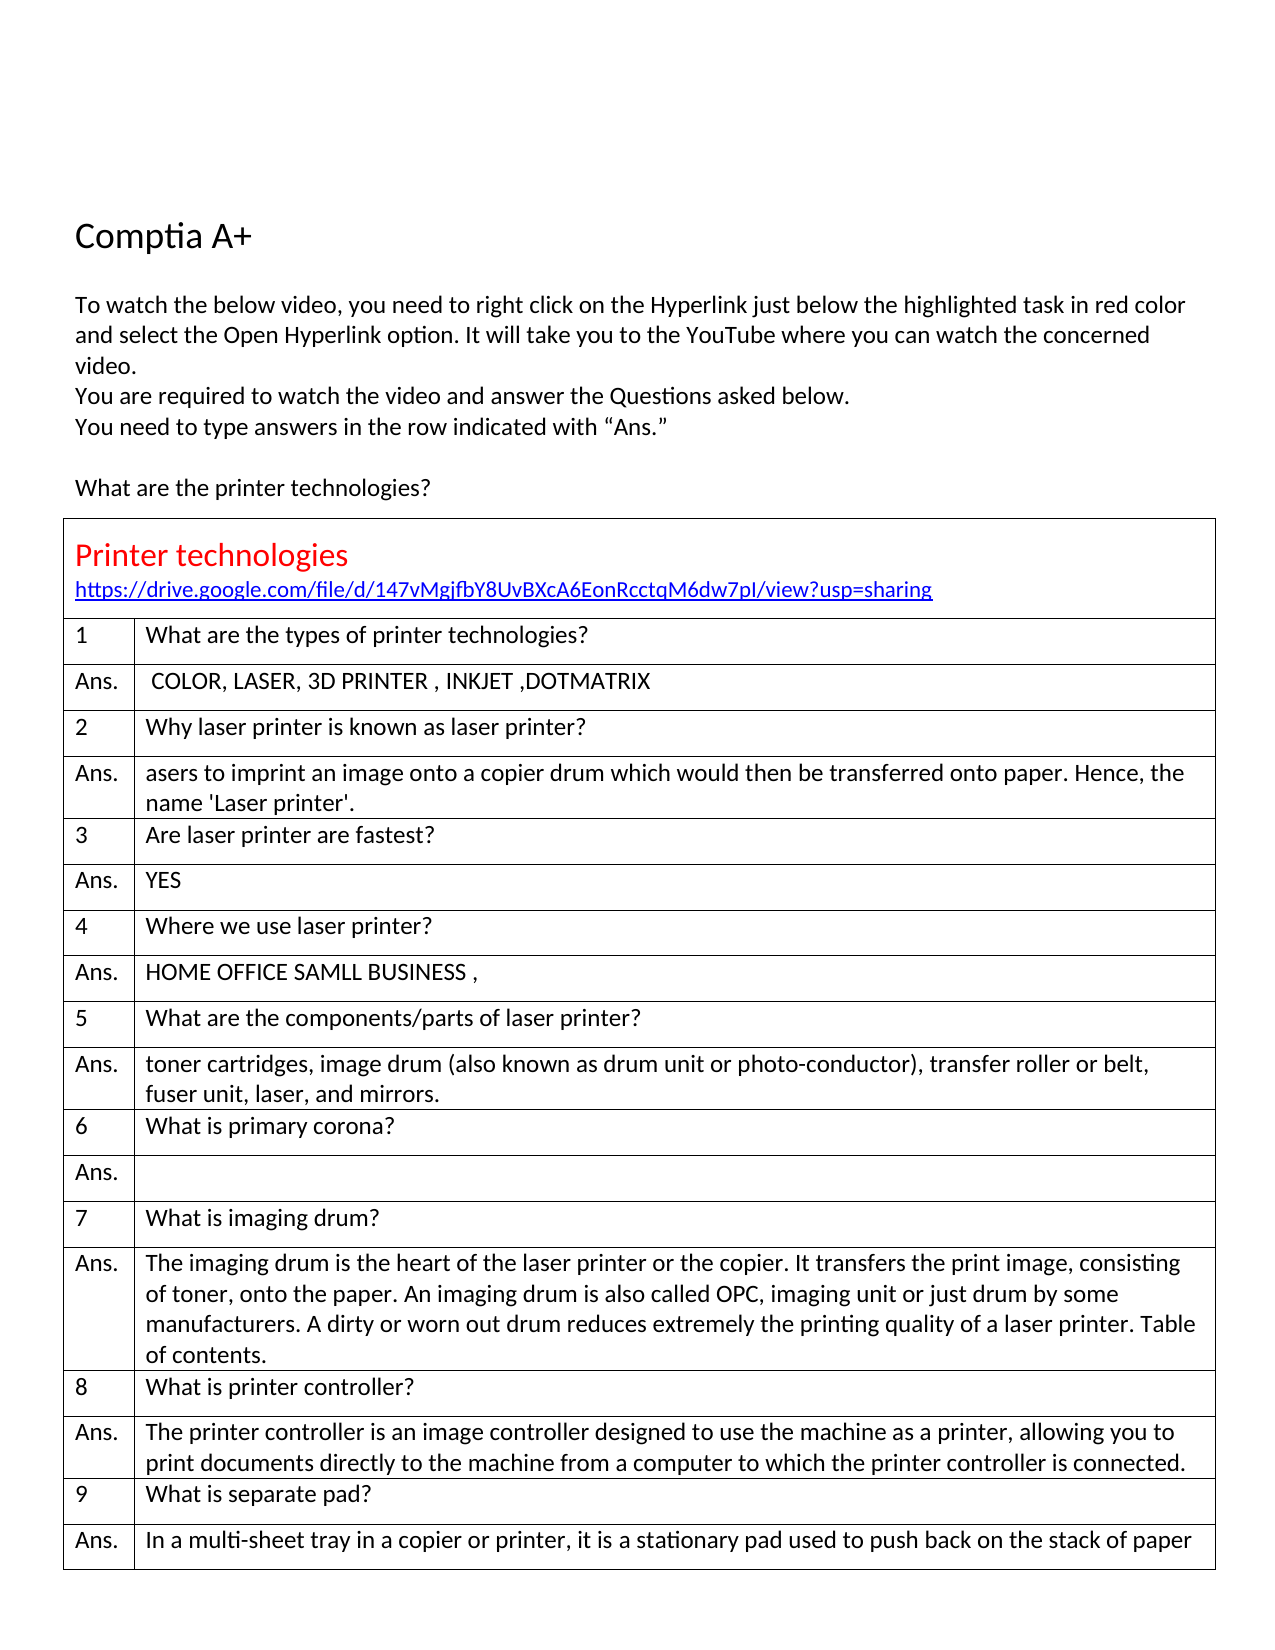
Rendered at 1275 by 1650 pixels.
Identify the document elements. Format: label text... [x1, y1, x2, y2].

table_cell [135, 1525, 1215, 1569]
table_cell [135, 1156, 1215, 1201]
table_cell What are the types of printer technologies? [135, 619, 1215, 664]
table_cell What is separate pad? [135, 1479, 1215, 1523]
table_cell Ans. [64, 1156, 134, 1201]
table_cell COLOR, LASER, 3D PRINTER , INKJET ,DOTMATRIX [135, 665, 1215, 710]
table_cell asers to imprint an image onto a copier drum which would then be transferred onto paper. Hence, the name 'Laser printer'. [135, 757, 1215, 818]
table_cell Ans. [64, 665, 134, 710]
table_cell Ans. [64, 757, 134, 818]
table_cell 4 [64, 911, 134, 955]
table_cell Where we use laser printer? [135, 911, 1215, 955]
table_cell Ans. [64, 1248, 134, 1370]
table_cell toner cartridges, image drum (also known as drum unit or photo-conductor), transfer roller or belt, fuser unit, laser, and mirrors. [135, 1048, 1215, 1109]
table_cell 3 [64, 819, 134, 864]
table_cell Ans. [64, 1417, 134, 1478]
table_cell Are laser printer are fastest? [135, 819, 1215, 864]
table_cell 6 [64, 1110, 134, 1155]
table_cell What is imaging drum? [135, 1202, 1215, 1247]
text You are required to watch the video and answer the Questions asked below. [75, 380, 1200, 411]
table_cell HOME OFFICE SAMLL BUSINESS , [135, 956, 1215, 1001]
table_cell What is primary corona? [135, 1110, 1215, 1155]
table_cell Ans. [64, 956, 134, 1001]
text You need to type answers in the row indicated with “Ans.” [75, 411, 1200, 441]
table_cell What are the components/parts of laser printer? [135, 1002, 1215, 1047]
table_cell The printer controller is an image controller designed to use the machine as a printer, allowing you to print documents directly to the machine from a computer to which the printer controller is connected. [135, 1417, 1215, 1478]
table_cell Ans. [64, 865, 134, 909]
table_cell 1 [64, 619, 134, 664]
table_cell 9 [64, 1479, 134, 1523]
table_cell Ans. [64, 1048, 134, 1109]
table_cell 2 [64, 711, 134, 756]
table_cell Why laser printer is known as laser printer? [135, 711, 1215, 756]
text To watch the below video, you need to right click on the Hyperlink just below the highlighted task in red color and select the Open Hyperlink option. It will take you to the YouTube where you can watch the concerned video. [75, 289, 1200, 380]
text Comptia A+ [75, 212, 1200, 258]
table_cell What is printer controller? [135, 1371, 1215, 1416]
table_cell The imaging drum is the heart of the laser printer or the copier. It transfers the print image, consisting of toner, onto the paper. An imaging drum is also called OPC, imaging unit or just drum by some manufacturers. A dirty or worn out drum reduces extremely the printing quality of a laser printer. Table of contents. [135, 1248, 1215, 1370]
table_cell Ans. [64, 1525, 134, 1569]
table_header Printer technologies https://drive.google.com/file/d/147vMgjfbY8UvBXcA6EonRcctqM6dw7pI/view?usp=sharing [64, 519, 1215, 618]
table_cell YES [135, 865, 1215, 909]
text What are the printer technologies? [75, 472, 1200, 502]
table_cell 8 [64, 1371, 134, 1416]
table_cell 7 [64, 1202, 134, 1247]
table_cell 5 [64, 1002, 134, 1047]
